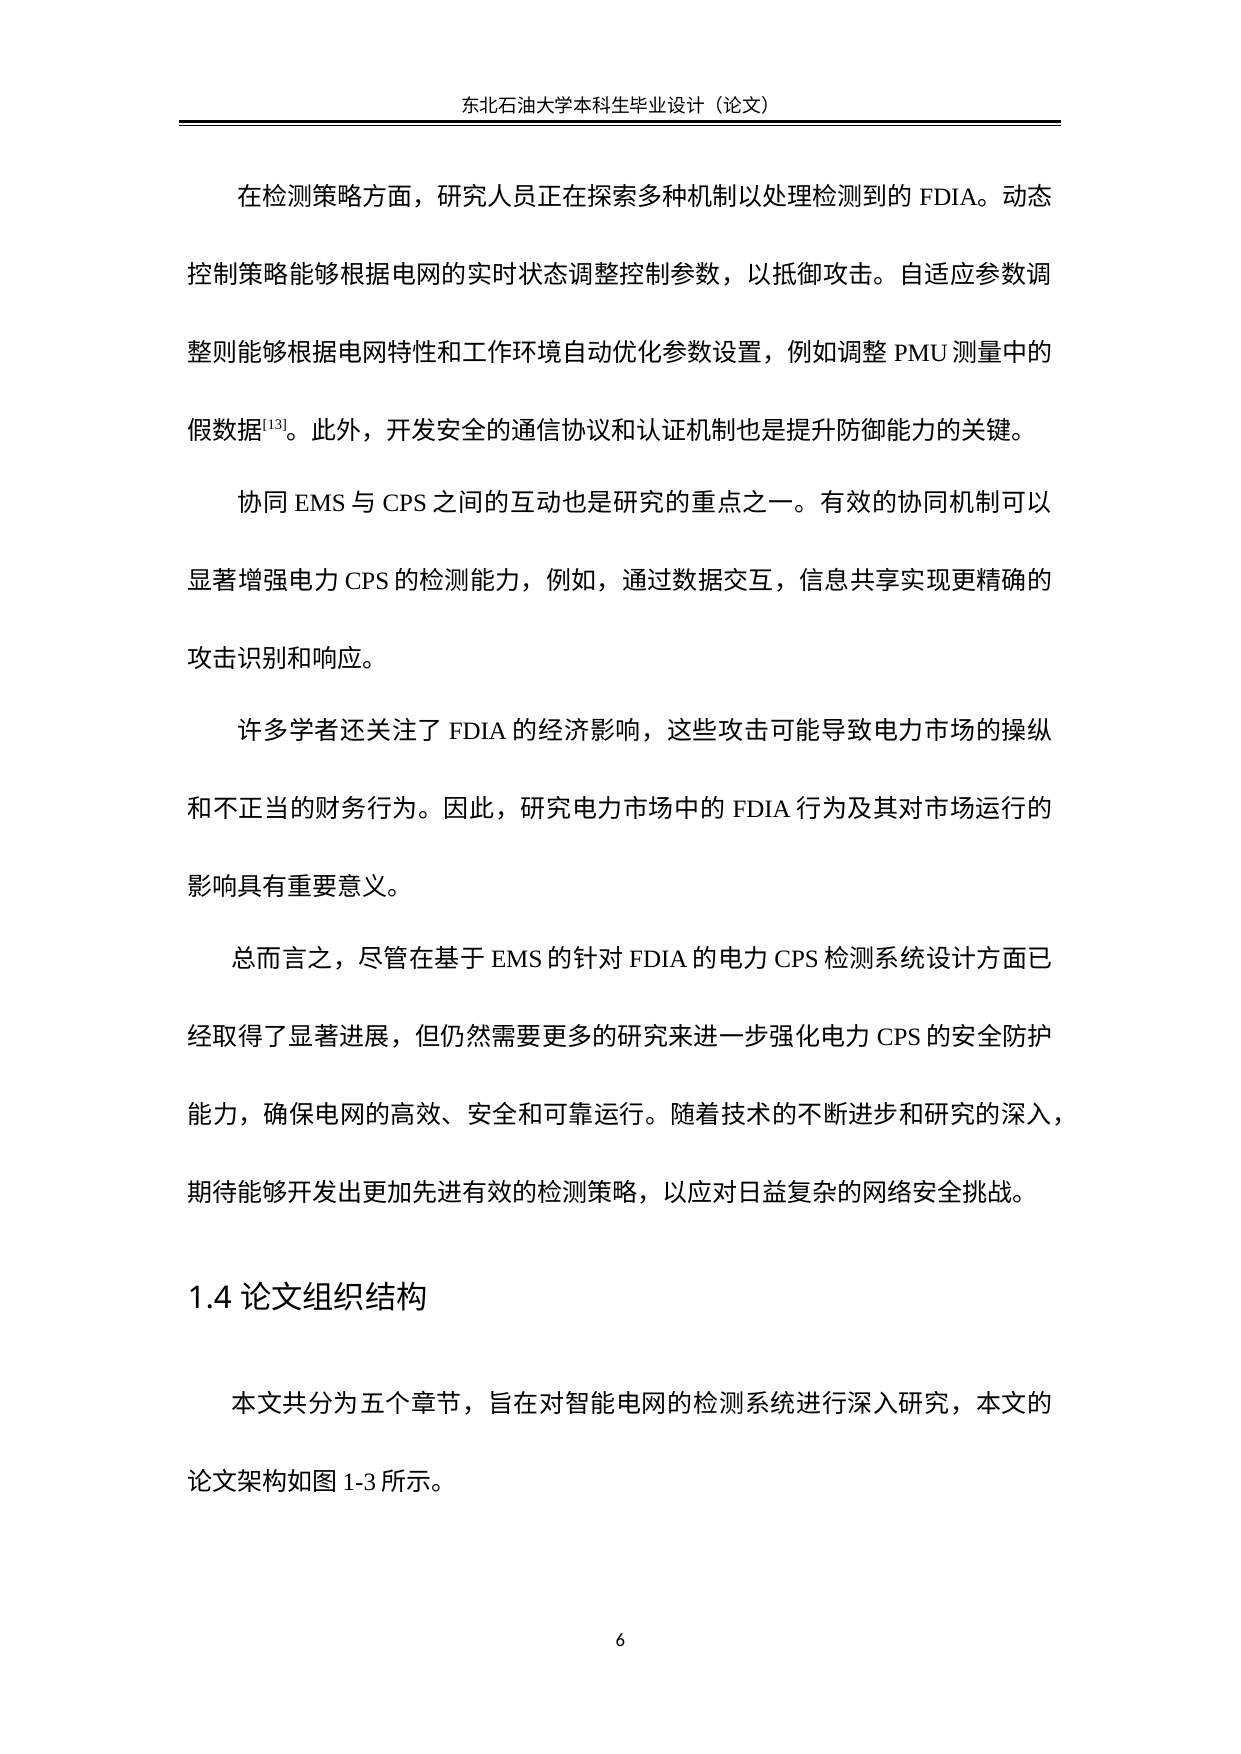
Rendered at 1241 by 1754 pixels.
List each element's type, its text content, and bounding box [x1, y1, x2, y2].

subtitle 1.4 论文组织结构 [187, 1262, 1053, 1327]
text 协同EMS与CPS之间的互动也是研究的重点之一。有效的协同机制可以显著增强电力CPS的检测能力，例如，通过数据交互，信息共享实现更精确的攻击识别和响应。 [187, 468, 1053, 689]
text 本文共分为五个章节，旨在对智能电网的检测系统进行深入研究，本文的论文架构如图1-3所示。 [187, 1369, 1053, 1512]
text 许多学者还关注了FDIA的经济影响，这些攻击可能导致电力市场的操纵和不正当的财务行为。因此，研究电力市场中的FDIA行为及其对市场运行的影响具有重要意义。 [187, 696, 1053, 917]
text 在检测策略方面，研究人员正在探索多种机制以处理检测到的FDIA。动态控制策略能够根据电网的实时状态调整控制参数，以抵御攻击。自适应参数调整则能够根据电网特性和工作环境自动优化参数设置，例如调整PMU测量中的假数据[13]。此外，开发安全的通信协议和认证机制也是提升防御能力的关键。 [187, 162, 1053, 461]
text 总而言之，尽管在基于EMS的针对FDIA的电力CPS检测系统设计方面已经取得了显著进展，但仍然需要更多的研究来进一步强化电力CPS的安全防护能力，确保电网的高效、安全和可靠运行。随着技术的不断进步和研究的深入，期待能够开发出更加先进有效的检测策略，以应对日益复杂的网络安全挑战。 [187, 924, 1053, 1223]
